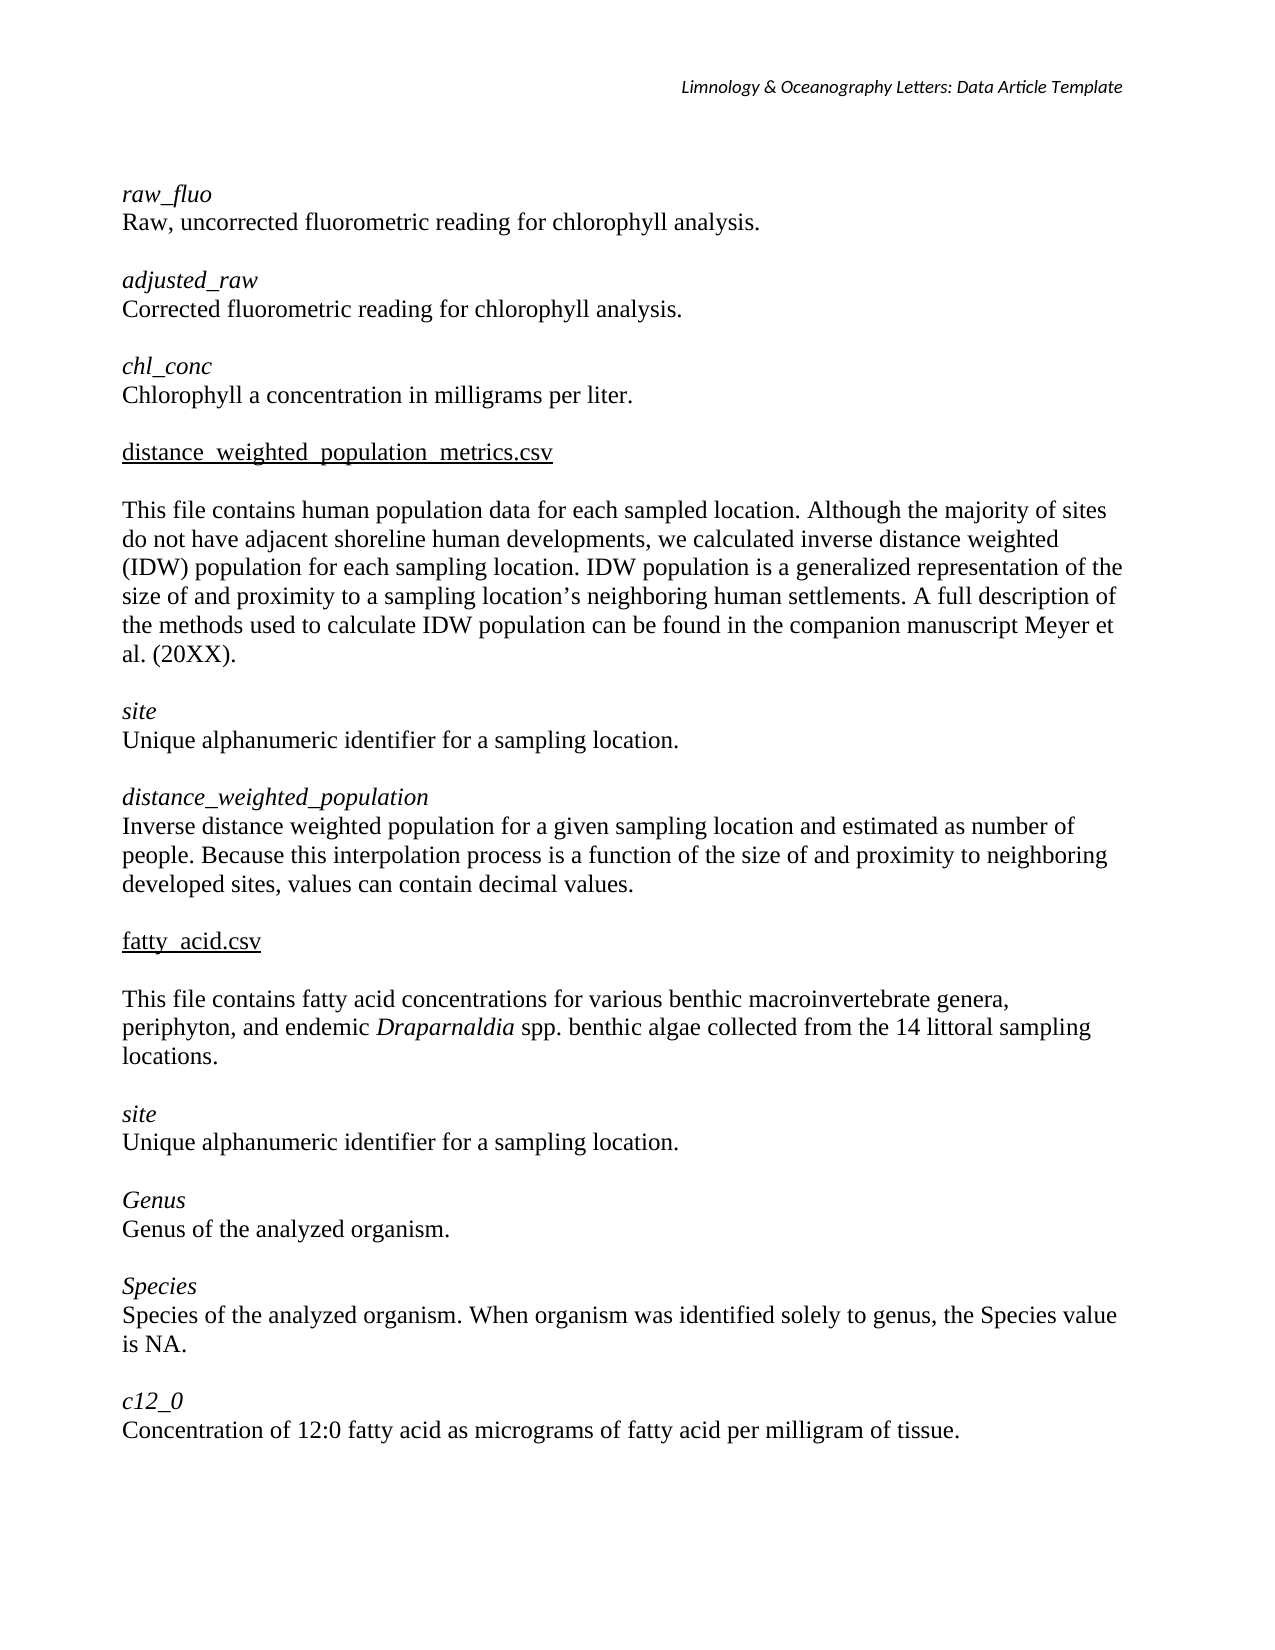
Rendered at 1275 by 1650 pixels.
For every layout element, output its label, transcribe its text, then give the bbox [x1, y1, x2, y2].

text c12_0 [122, 1386, 1125, 1415]
text Species [122, 1271, 1125, 1300]
text adjusted_raw [122, 265, 1125, 294]
text Unique alphanumeric identifier for a sampling location. [122, 1127, 1125, 1156]
text Inverse distance weighted population for a given sampling location and estimated as number of people. Because this interpolation process is a function of the size of and proximity to neighboring developed sites, values can contain decimal values. [122, 811, 1125, 897]
text site [122, 1099, 1125, 1127]
text site [122, 696, 1125, 725]
text chl_conc [122, 351, 1125, 380]
text Unique alphanumeric identifier for a sampling location. [122, 725, 1125, 754]
text Concentration of 12:0 fatty acid as micrograms of fatty acid per milligram of tissue. [122, 1415, 1125, 1444]
text raw_fluo [122, 179, 1125, 207]
text Species of the analyzed organism. When organism was identified solely to genus, the Species value is NA. [122, 1300, 1125, 1357]
text Corrected fluorometric reading for chlorophyll analysis. [122, 294, 1125, 322]
text Raw, uncorrected fluorometric reading for chlorophyll analysis. [122, 207, 1125, 236]
text fatty_acid.csv [122, 926, 1125, 955]
text Genus of the analyzed organism. [122, 1214, 1125, 1242]
text Chlorophyll a concentration in milligrams per liter. [122, 380, 1125, 409]
text Genus [122, 1185, 1125, 1214]
text distance_weighted_population [122, 782, 1125, 811]
text distance_weighted_population_metrics.csv [122, 437, 1125, 466]
text This file contains human population data for each sampled location. Although the majority of sites do not have adjacent shoreline human developments, we calculated inverse distance weighted (IDW) population for each sampling location. IDW population is a generalized representation of the size of and proximity to a sampling location’s neighboring human settlements. A full description of the methods used to calculate IDW population can be found in the companion manuscript Meyer et al. (20XX). [122, 495, 1125, 667]
text This file contains fatty acid concentrations for various benthic macroinvertebrate genera, periphyton, and endemic Draparnaldia spp. benthic algae collected from the 14 littoral sampling locations. [122, 984, 1125, 1070]
